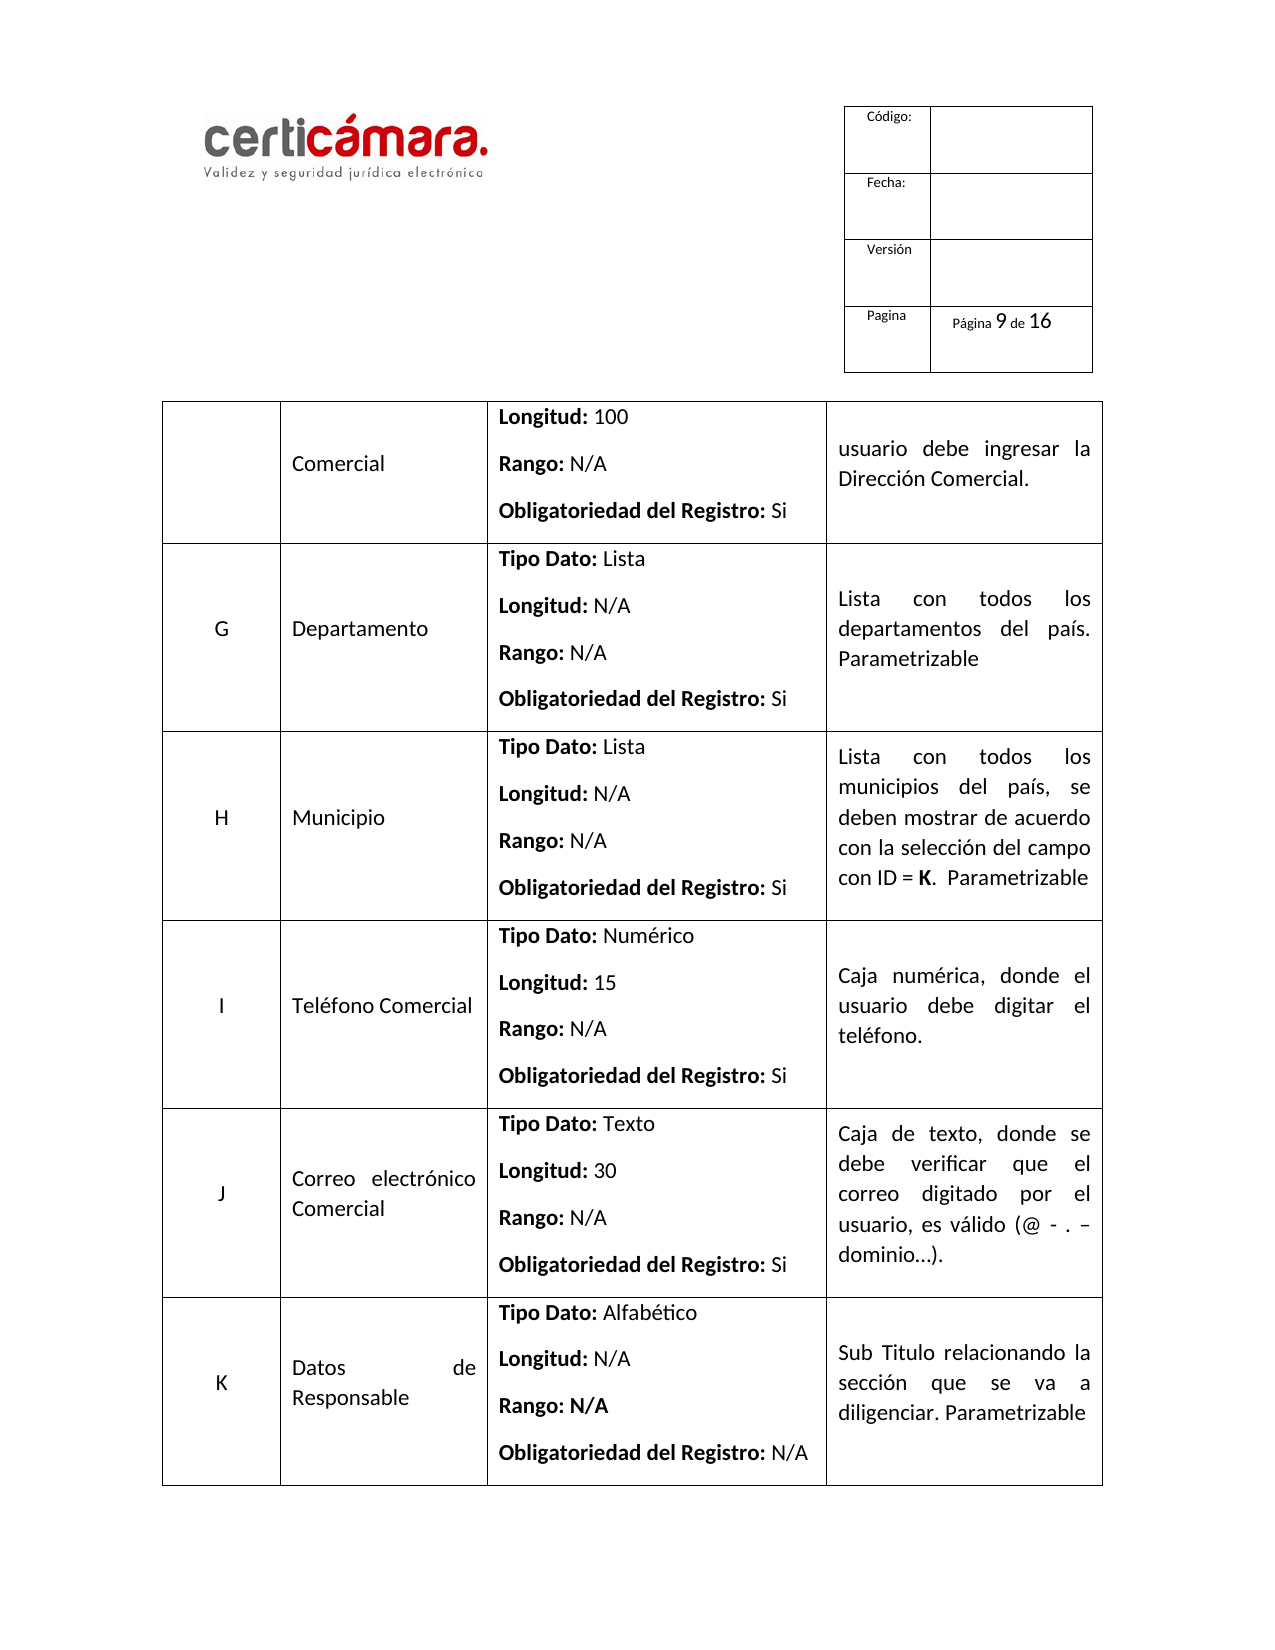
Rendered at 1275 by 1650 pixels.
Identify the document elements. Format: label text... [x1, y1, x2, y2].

table_cell Teléfono Comercial [281, 921, 487, 1108]
table_cell Departamento [281, 544, 487, 731]
table_cell G [163, 544, 280, 731]
table_cell Tipo Dato: Lista Longitud: N/A Rango: N/A Obligatoriedad del Registro: Si [488, 732, 826, 920]
table_cell Tipo Dato: Lista Longitud: N/A Rango: N/A Obligatoriedad del Registro: Si [488, 544, 826, 731]
table_cell Caja numérica, donde el usuario debe digitar el teléfono. [827, 921, 1102, 1108]
table_cell F [163, 402, 280, 543]
picture [196, 110, 491, 184]
table_cell Tipo Dato: Texto Longitud: 30 Rango: N/A Obligatoriedad del Registro: Si [488, 1109, 826, 1297]
table_cell Caja de texto, donde se debe verificar que el correo digitado por el usuario, es válido (@ - . – dominio…). [827, 1109, 1102, 1297]
table_cell J [163, 1109, 280, 1297]
table_cell Lista con todos los municipios del país, se deben mostrar de acuerdo con la selección del campo con ID = K. Parametrizable [827, 732, 1102, 920]
table_cell Tipo Dato: Alfabético Longitud: N/A Rango: N/A Obligatoriedad del Registro: N/A [488, 1298, 826, 1485]
table_cell Caja de Texto, donde el usuario debe ingresar la Dirección Comercial. [827, 402, 1102, 543]
table_cell Tipo Dato: Numérico Longitud: 15 Rango: N/A Obligatoriedad del Registro: Si [488, 921, 826, 1108]
table_cell Tipo Dato: Texto Longitud: 100 Rango: N/A Obligatoriedad del Registro: Si [488, 402, 826, 543]
table_cell Correo electrónico Comercial [281, 1109, 487, 1297]
table_cell I [163, 921, 280, 1108]
table_cell K [163, 1298, 280, 1485]
table_cell Sub Titulo relacionando la sección que se va a diligenciar. Parametrizable [827, 1298, 1102, 1485]
table_cell Datos de Responsable [281, 1298, 487, 1485]
table_cell Municipio [281, 732, 487, 920]
table_cell Dirección Comercial [281, 402, 487, 543]
table_cell H [163, 732, 280, 920]
table_cell Lista con todos los departamentos del país. Parametrizable [827, 544, 1102, 731]
